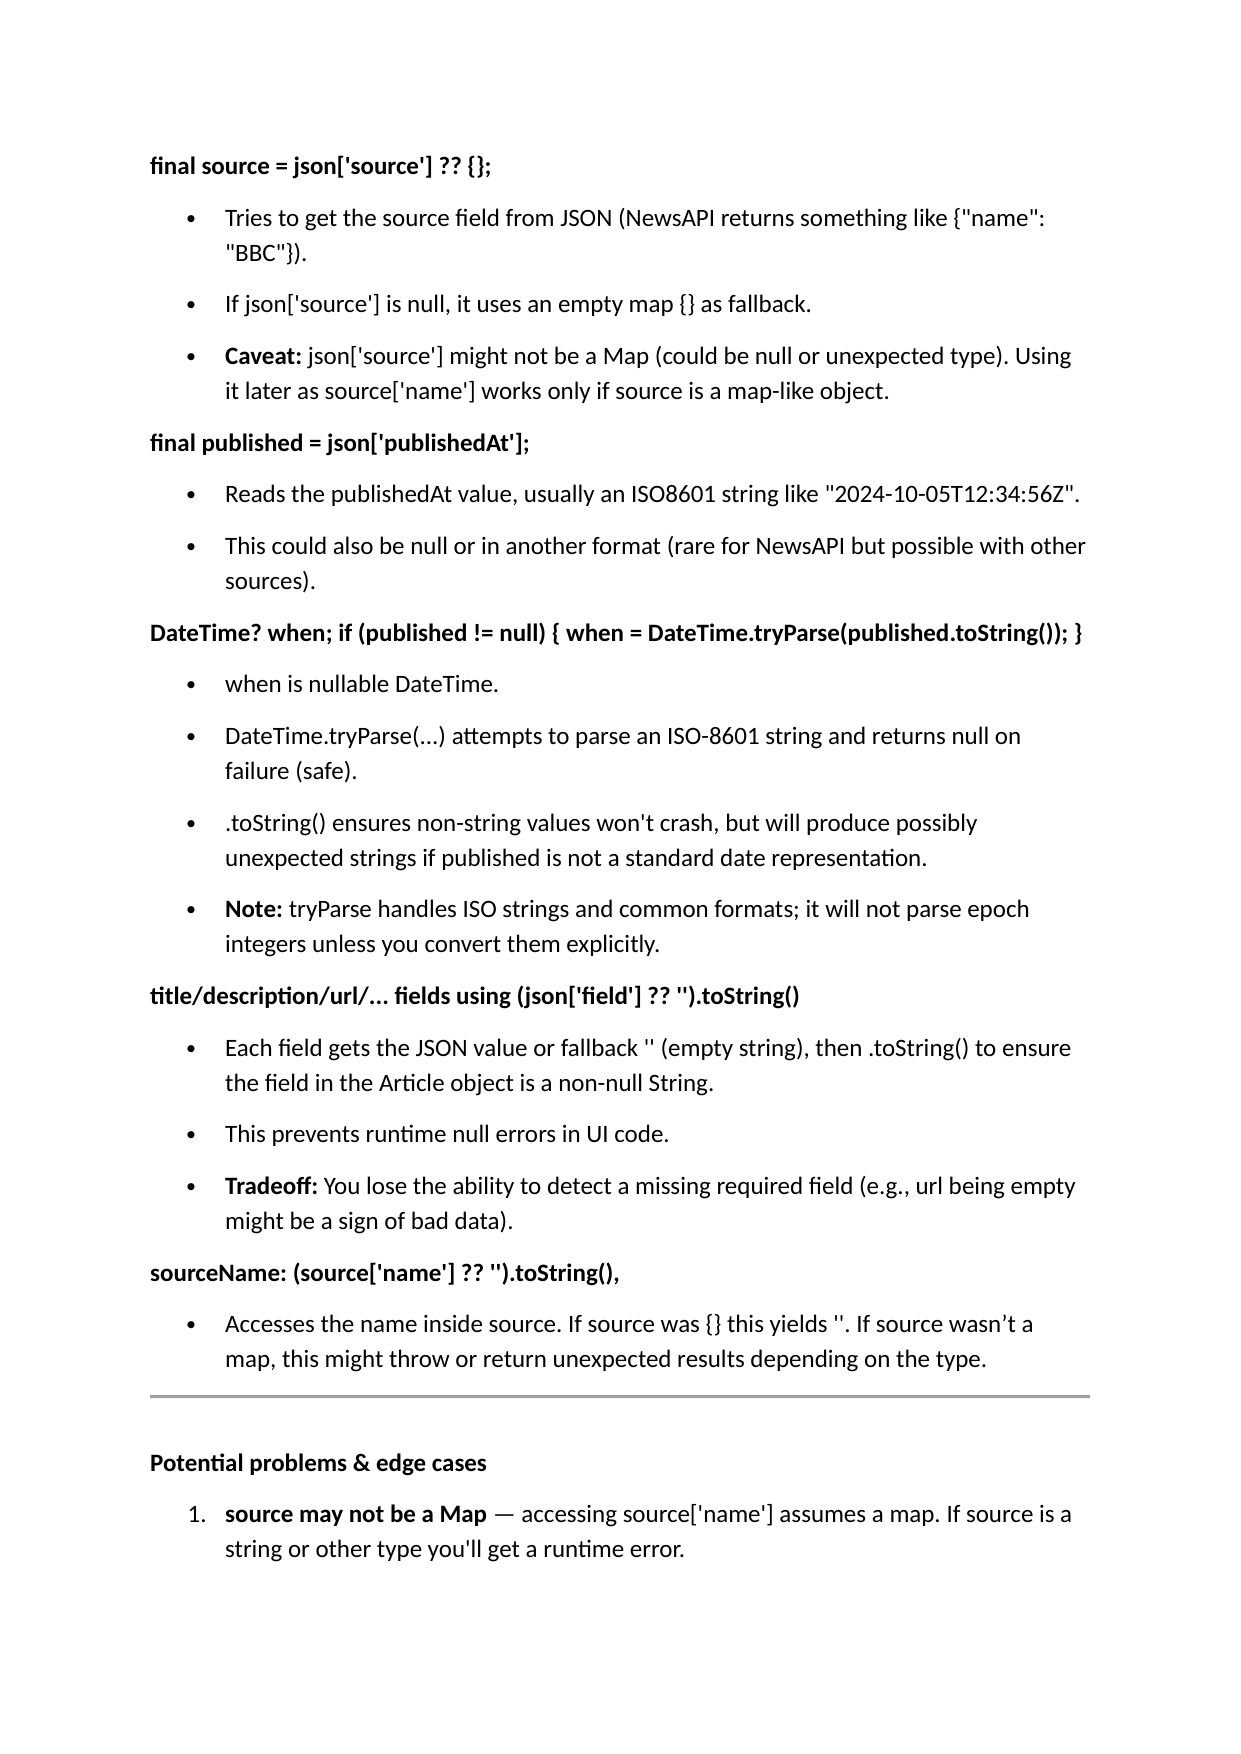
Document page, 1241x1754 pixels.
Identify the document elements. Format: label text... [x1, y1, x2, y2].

list Accesses the name inside source. If source was {} this yields ''. If source wasn’t a map, this might throw or return unexpected results depending on the type. [187, 1308, 1090, 1374]
list Note: tryParse handles ISO strings and common formats; it will not parse epoch integers unless you convert them explicitly. [187, 893, 1090, 959]
list Tries to get the source field from JSON (NewsAPI returns something like {"name": "BBC"}). [187, 202, 1090, 267]
list .toString() ensures non-string values won't crash, but will produce possibly unexpected strings if published is not a standard date representation. [187, 807, 1090, 872]
list This could also be null or in another format (rare for NewsAPI but possible with other sources). [187, 530, 1090, 596]
list DateTime.tryParse(...) attempts to parse an ISO-8601 string and returns null on failure (safe). [187, 720, 1090, 786]
list when is nullable DateTime. [187, 668, 1090, 699]
list If json['source'] is null, it uses an empty map {} as fallback. [187, 288, 1090, 319]
text DateTime? when; if (published != null) { when = DateTime.tryParse(published.toString()); } [150, 617, 1090, 647]
list This prevents runtime null errors in UI code. [187, 1118, 1090, 1149]
list Each field gets the JSON value or fallback '' (empty string), then .toString() to ensure the field in the Article object is a non-null String. [187, 1032, 1090, 1097]
text title/description/url/... fields using (json['field'] ?? '').toString() [150, 980, 1090, 1011]
text sourceName: (source['name'] ?? '').toString(), [150, 1257, 1090, 1287]
list source may not be a Map — accessing source['name'] assumes a map. If source is a string or other type you'll get a runtime error. [187, 1498, 1090, 1564]
list Caveat: json['source'] might not be a Map (could be null or unexpected type). Using it later as source['name'] works only if source is a map-like object. [187, 340, 1090, 406]
list Reads the publishedAt value, usually an ISO8601 string like "2024-10-05T12:34:56Z". [187, 478, 1090, 509]
text Potential problems & edge cases [150, 1447, 1090, 1477]
text final published = json['publishedAt']; [150, 427, 1090, 457]
list Tradeoff: You lose the ability to detect a missing required field (e.g., url being empty might be a sign of bad data). [187, 1170, 1090, 1236]
text final source = json['source'] ?? {}; [150, 150, 1090, 181]
